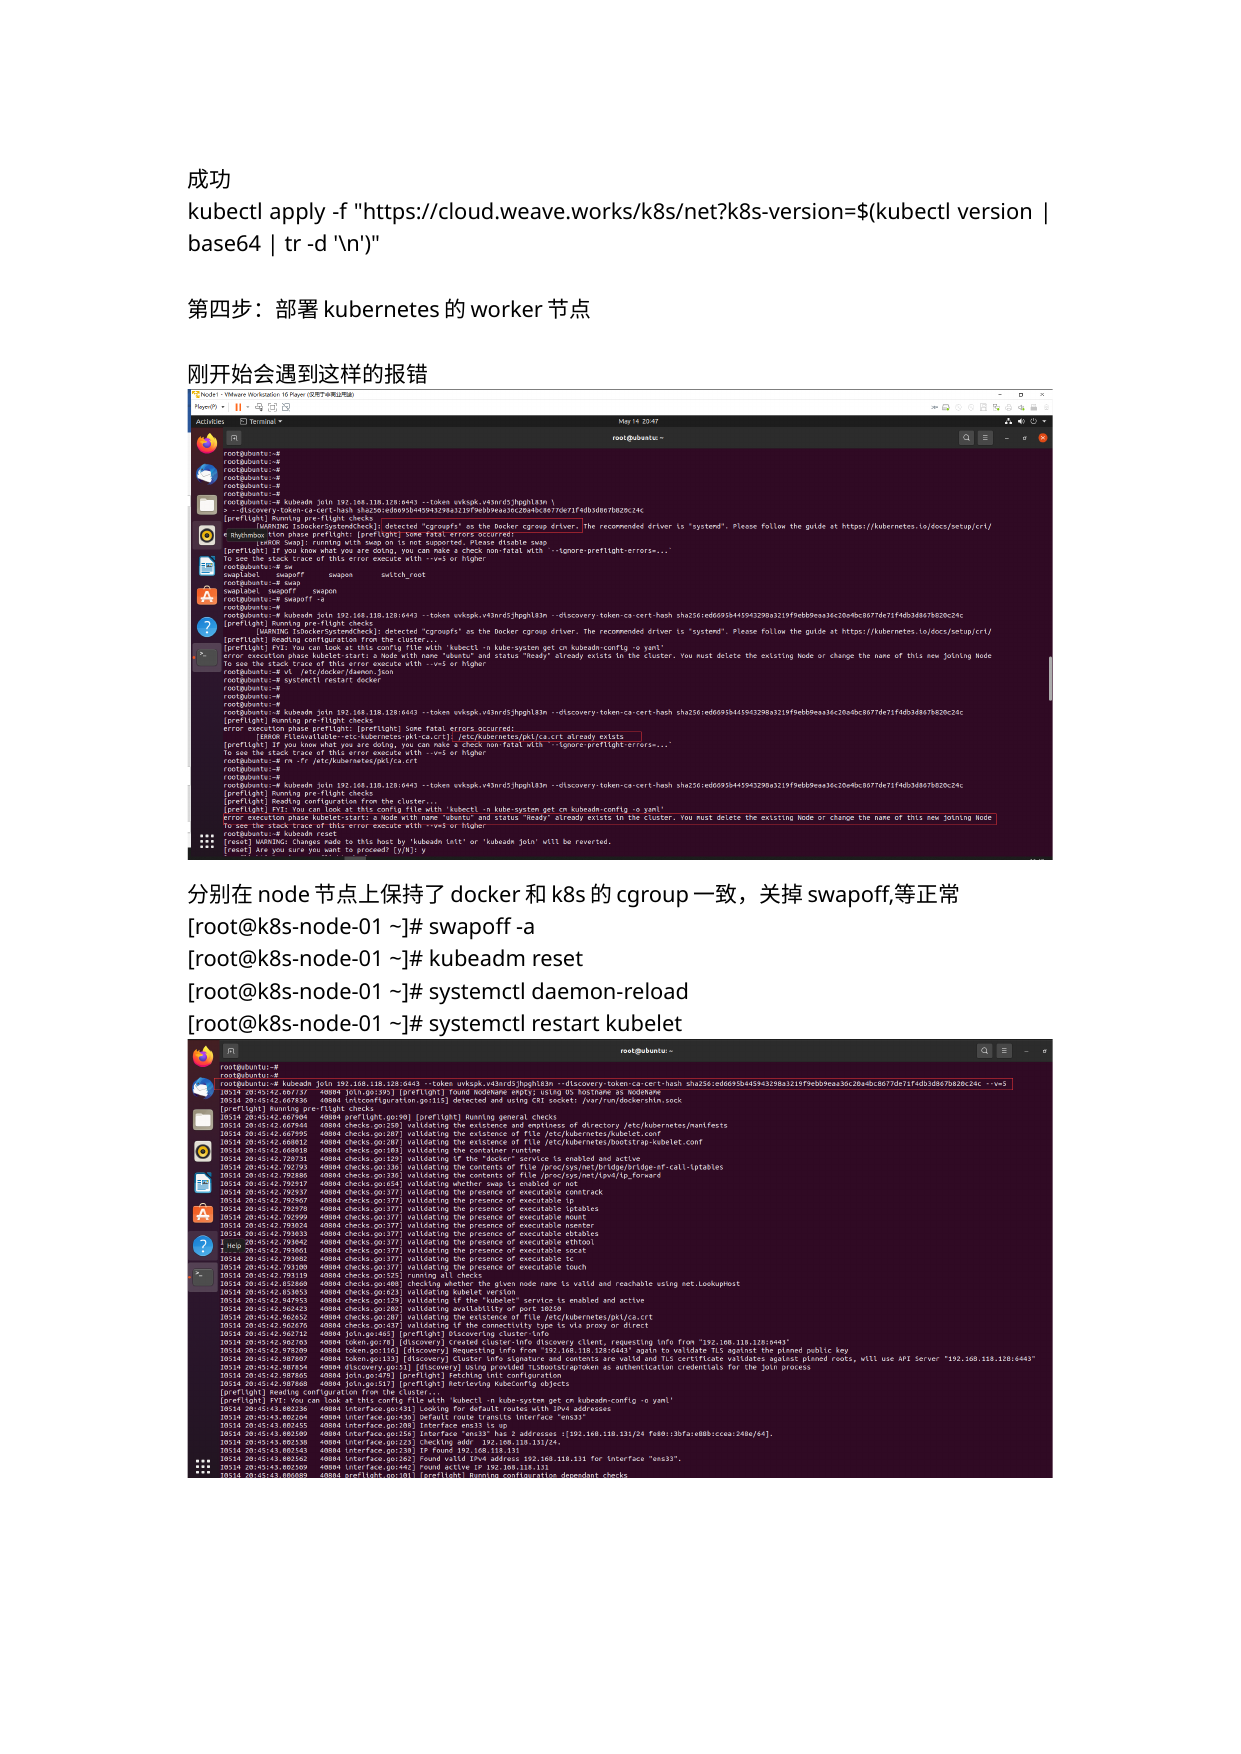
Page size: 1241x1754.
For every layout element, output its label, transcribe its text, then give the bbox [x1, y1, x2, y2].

text [root@k8s-node-01 ~]# kubeadm reset [187, 942, 1053, 974]
text 第四步：部署kubernetes的worker节点 [187, 292, 1053, 324]
text [root@k8s-node-01 ~]# systemctl daemon-reload [187, 974, 1053, 1007]
picture [187, 389, 1053, 860]
text 成功 [187, 162, 1053, 194]
text [root@k8s-node-01 ~]# systemctl restart kubelet [187, 1007, 1053, 1039]
text kubectl apply -f "https://cloud.weave.works/k8s/net?k8s-version=$(kubectl version | base64 | tr -d '\n')" [187, 194, 1053, 259]
text 分别在node节点上保持了docker和k8s的cgroup一致，关掉swapoff,等正常 [187, 877, 1053, 909]
text 刚开始会遇到这样的报错 [187, 357, 1053, 389]
text [root@k8s-node-01 ~]# swapoff -a [187, 909, 1053, 942]
picture [187, 1039, 1053, 1478]
